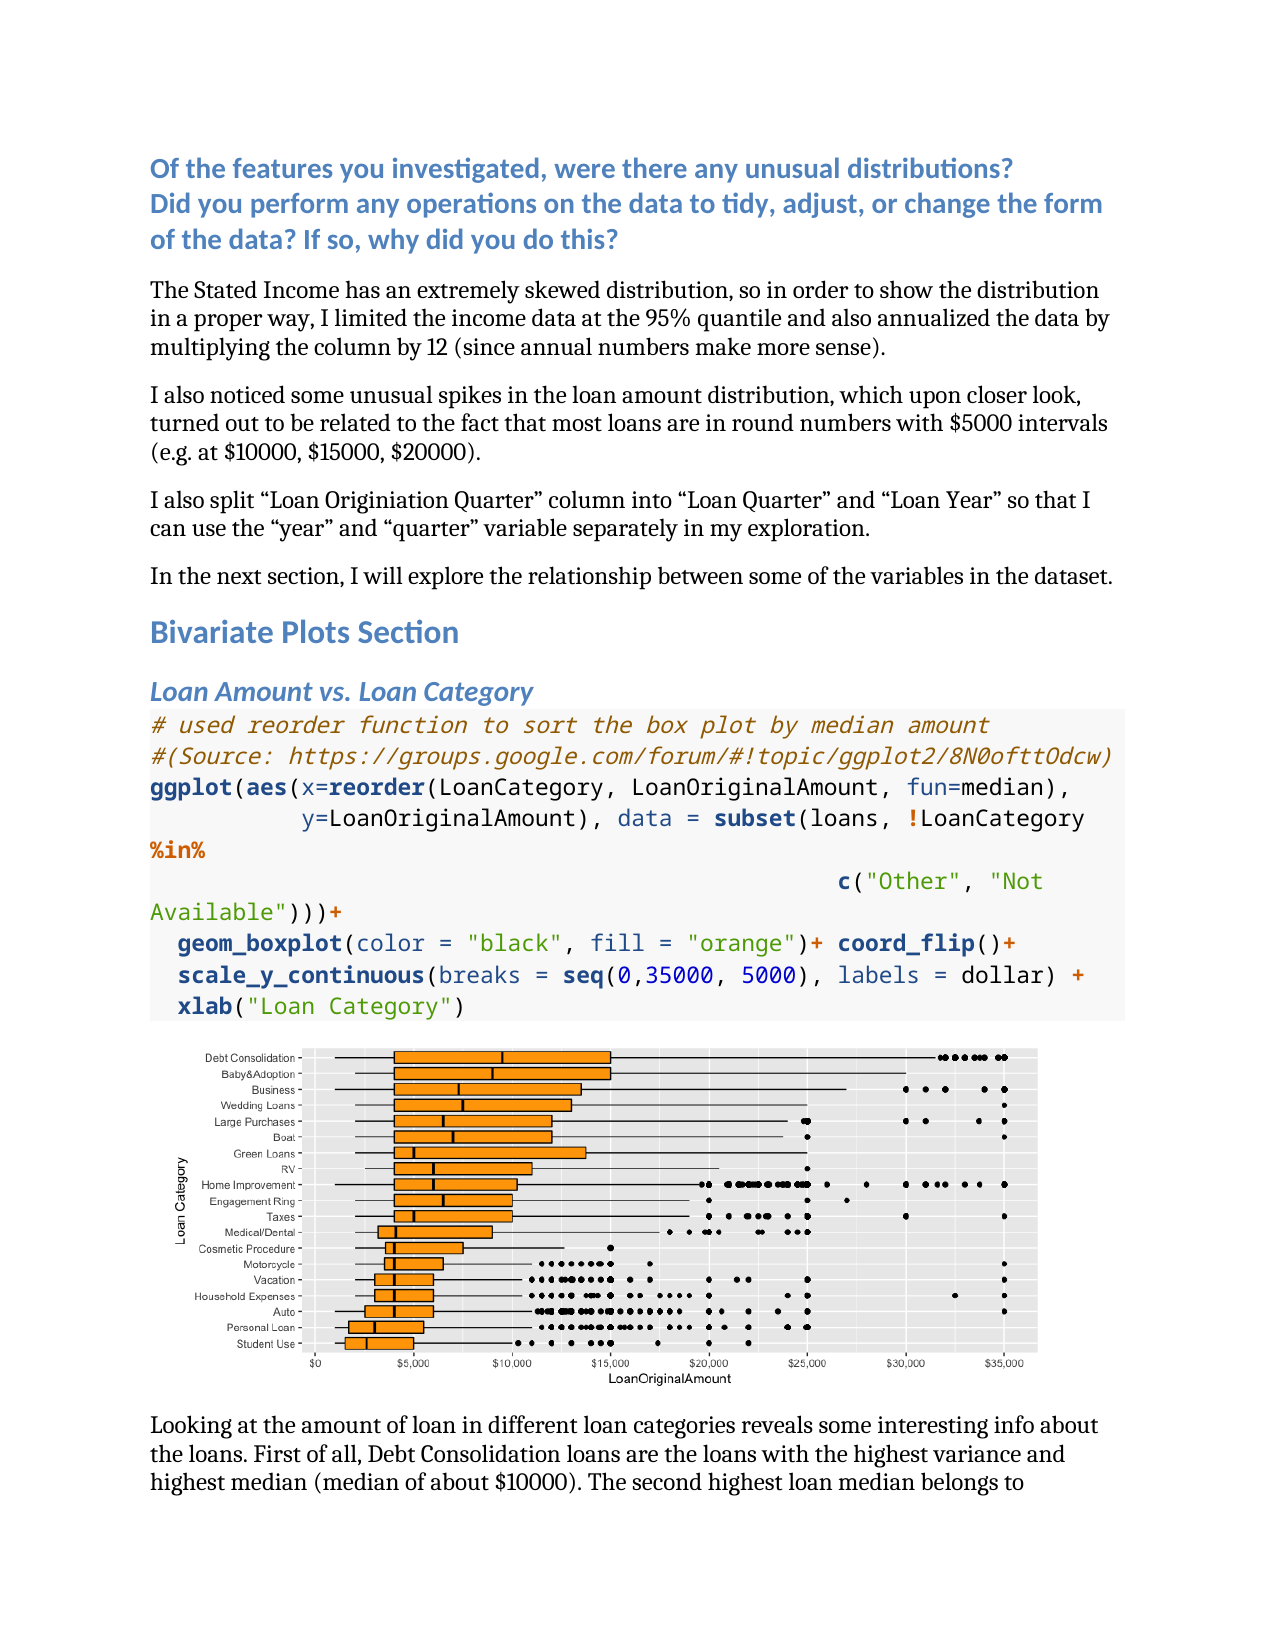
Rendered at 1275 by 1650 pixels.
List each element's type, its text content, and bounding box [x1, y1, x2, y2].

picture [168, 1042, 1044, 1392]
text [150, 1411, 1125, 1497]
subtitle Loan Amount vs. Loan Category [150, 673, 1125, 709]
text I also split “Loan Originiation Quarter” column into “Loan Quarter” and “Loan Year” so that I can use the “year” and “quarter” variable separately in my exploration. [150, 486, 1125, 543]
text # used reorder function to sort the box plot by median amount #(Source: https://groups.google.com/forum/#!topic/ggplot2/8N0ofttOdcw) ggplot(aes(x=reorder(LoanCategory, LoanOriginalAmount, fun=median), y=LoanOriginalAmount), data = subset(loans, !LoanCategory %in% c("Other", "Not Available")))+ geom_boxplot(color = "black", fill = "orange")+ coord_flip()+ scale_y_continuous(breaks = seq(0,35000, 5000), labels = dollar) + xlab("Loan Category") [150, 709, 1125, 1021]
subtitle Of the features you investigated, were there any unusual distributions? Did you perform any operations on the data to tidy, adjust, or change the form of the data? If so, why did you do this? [150, 150, 1125, 257]
text I also noticed some unusual spikes in the loan amount distribution, which upon closer look, turned out to be related to the fact that most loans are in round numbers with $5000 intervals (e.g. at $10000, $15000, $20000). [150, 381, 1125, 467]
text The Stated Income has an extremely skewed distribution, so in order to show the distribution in a proper way, I limited the income data at the 95% quantile and also annualized the data by multiplying the column by 12 (since annual numbers make more sense). [150, 276, 1125, 362]
subtitle Bivariate Plots Section [150, 611, 1125, 652]
text In the next section, I will explore the relationship between some of the variables in the dataset. [150, 562, 1125, 591]
